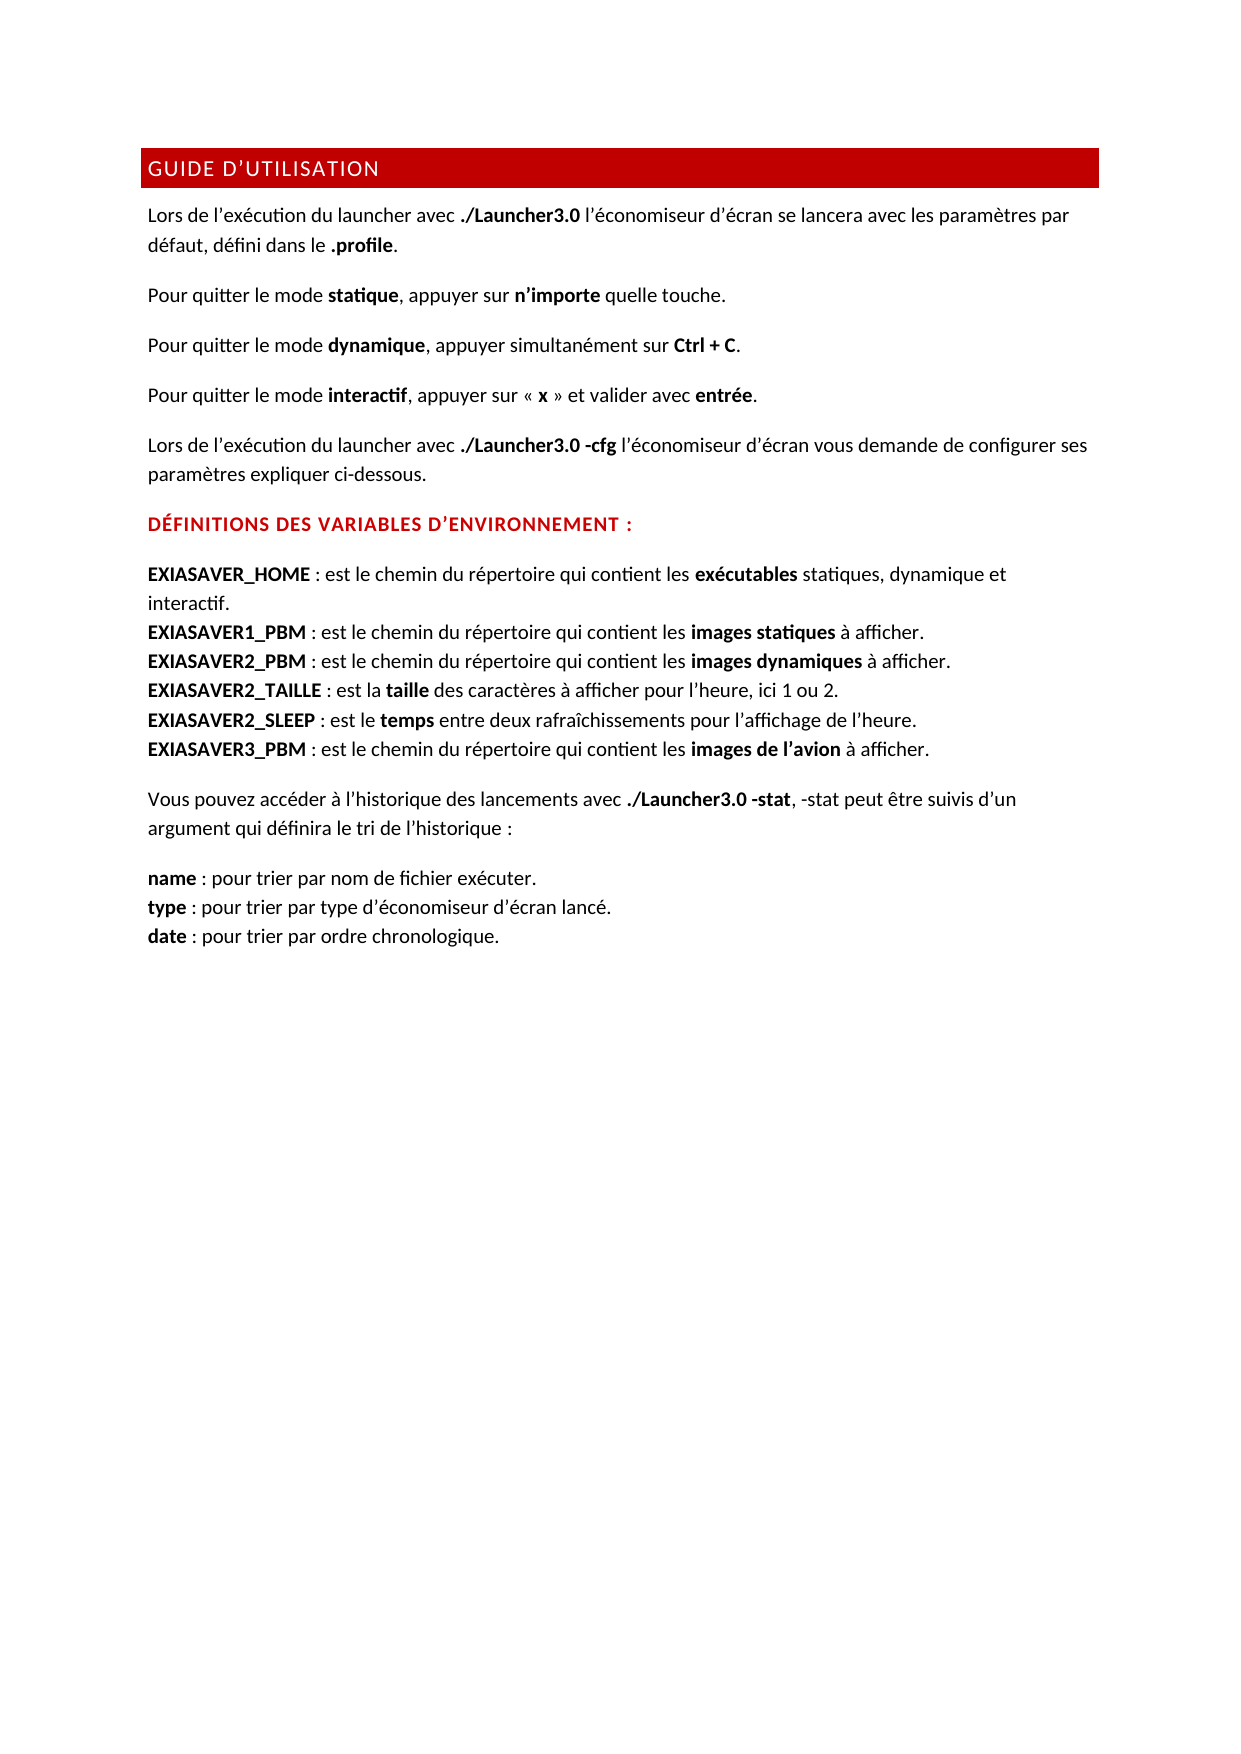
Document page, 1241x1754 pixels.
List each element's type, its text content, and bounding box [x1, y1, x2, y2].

text EXIASAVER_HOME : est le chemin du répertoire qui contient les exécutables statiques, dynamique et interactif. EXIASAVER1_PBM : est le chemin du répertoire qui contient les images statiques à afficher. EXIASAVER2_PBM : est le chemin du répertoire qui contient les images dynamiques à afficher. EXIASAVER2_TAILLE : est la taille des caractères à afficher pour l’heure, ici 1 ou 2. EXIASAVER2_SLEEP : est le temps entre deux rafraîchissements pour l’affichage de l’heure. EXIASAVER3_PBM : est le chemin du répertoire qui contient les images de l’avion à afficher. [148, 561, 1093, 761]
text Définitions des variables d’environnement : [148, 511, 1093, 536]
text Pour quitter le mode interactif, appuyer sur « x » et valider avec entrée. [148, 382, 1093, 407]
text Pour quitter le mode statique, appuyer sur n’importe quelle touche. [148, 282, 1093, 307]
text Vous pouvez accéder à l’historique des lancements avec ./Launcher3.0 -stat, -stat peut être suivis d’un argument qui définira le tri de l’historique : [148, 786, 1093, 841]
text name : pour trier par nom de fichier exécuter. type : pour trier par type d’économiseur d’écran lancé. date : pour trier par ordre chronologique. [148, 865, 1093, 949]
text Lors de l’exécution du launcher avec ./Launcher3.0 l’économiseur d’écran se lancera avec les paramètres par défaut, défini dans le .profile. [148, 203, 1093, 257]
text Lors de l’exécution du launcher avec ./Launcher3.0 -cfg l’économiseur d’écran vous demande de configurer ses paramètres expliquer ci-dessous. [148, 432, 1093, 486]
subtitle Guide d’utilisation [148, 154, 1093, 182]
text Pour quitter le mode dynamique, appuyer simultanément sur Ctrl + C. [148, 332, 1093, 357]
